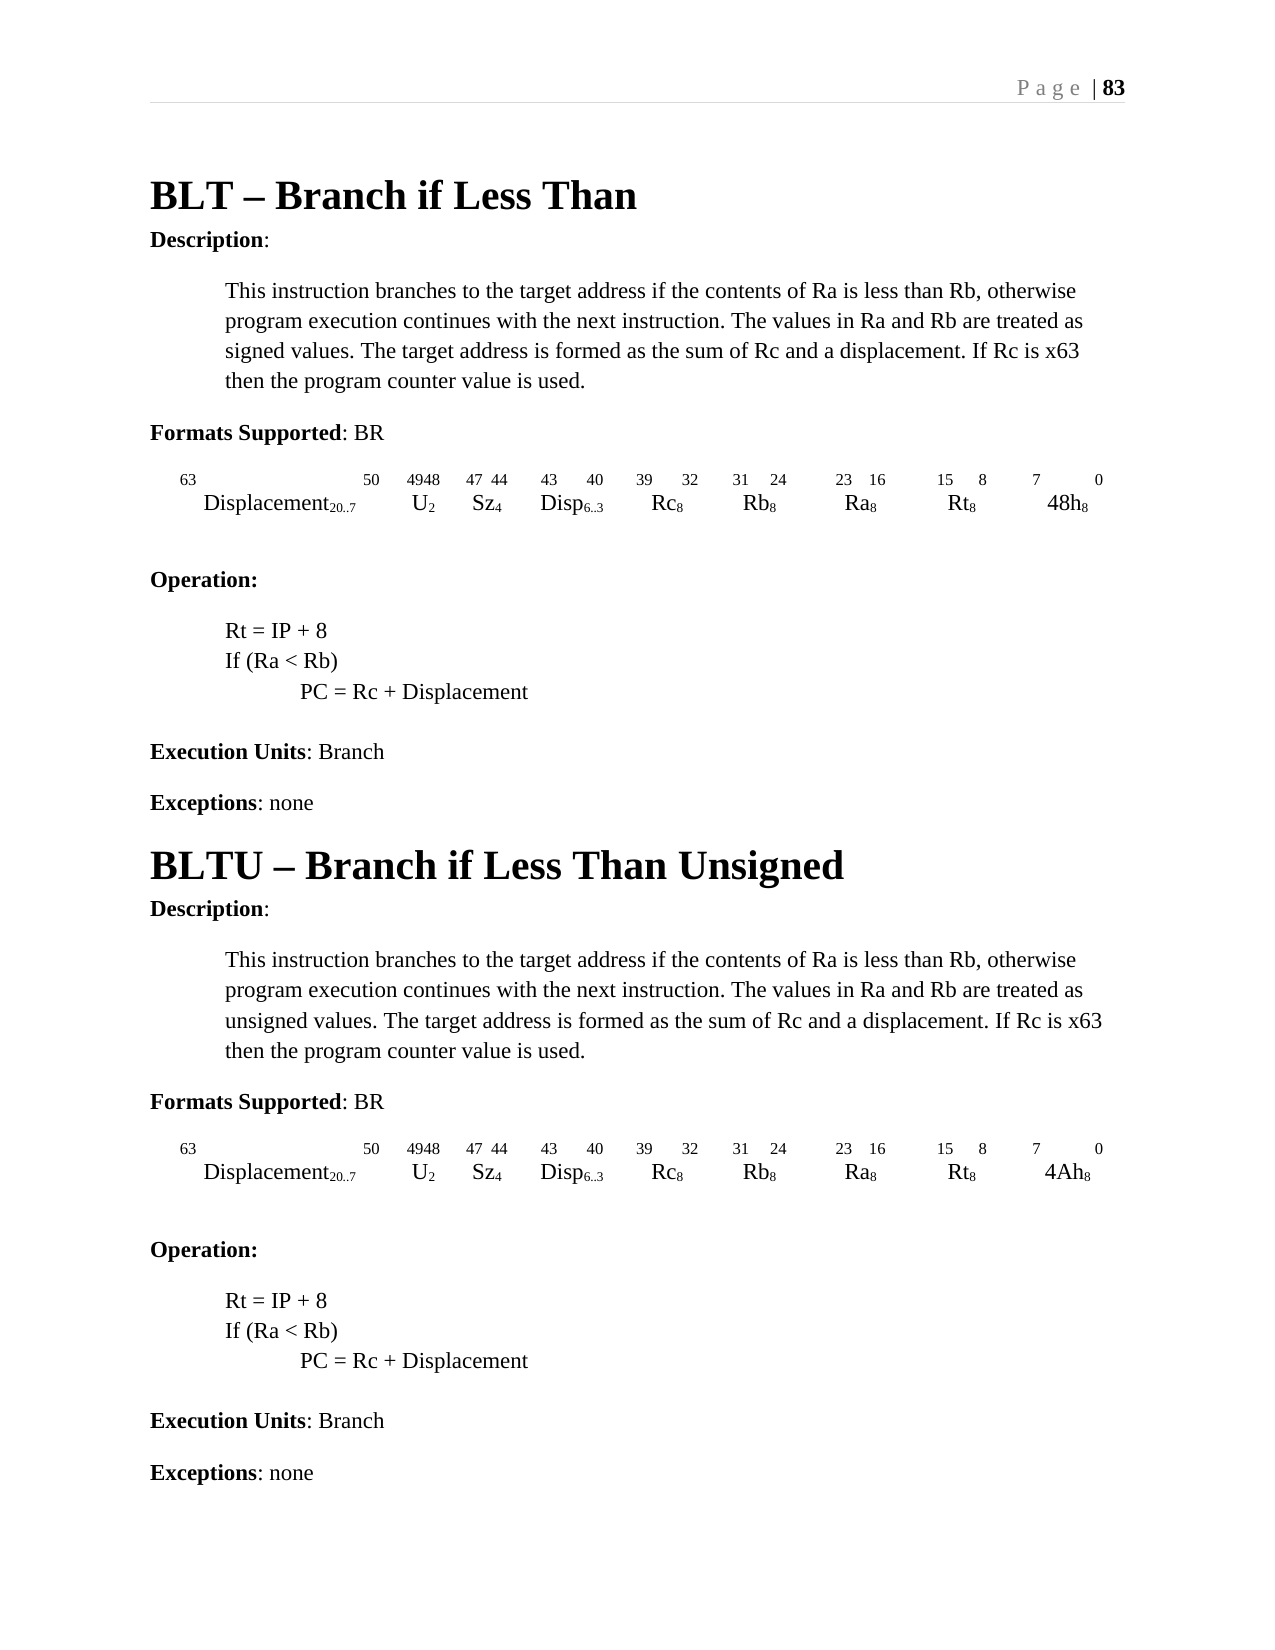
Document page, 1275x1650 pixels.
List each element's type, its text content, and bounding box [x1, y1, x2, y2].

text Execution Units: Branch [150, 1407, 1125, 1434]
text Execution Units: Branch [150, 738, 1125, 764]
subtitle BLTU – Branch if Less Than Unsigned [150, 840, 1125, 888]
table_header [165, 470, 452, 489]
text PC = Rc + Displacement [225, 678, 1125, 704]
text Rt = IP + 8 [225, 1287, 1125, 1313]
text If (Ra < Rb) [225, 647, 1125, 674]
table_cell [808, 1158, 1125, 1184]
text Operation: [150, 566, 1125, 593]
text Rt = IP + 8 [225, 617, 1125, 644]
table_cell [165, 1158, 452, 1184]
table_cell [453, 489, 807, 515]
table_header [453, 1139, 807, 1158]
text This instruction branches to the target address if the contents of Ra is less than Rb, otherwise program execution continues with the next instruction. The values in Ra and Rb are treated as unsigned values. The target address is formed as the sum of Rc and a displacement. If Rc is x63 then the program counter value is used. [225, 946, 1125, 1063]
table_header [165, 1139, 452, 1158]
text Description: [150, 226, 1125, 252]
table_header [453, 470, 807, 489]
subtitle BLT – Branch if Less Than [150, 171, 1125, 219]
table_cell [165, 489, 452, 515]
text Exceptions: none [150, 789, 1125, 816]
text Exceptions: none [150, 1458, 1125, 1485]
text Operation: [150, 1236, 1125, 1262]
text PC = Rc + Displacement [225, 1347, 1125, 1373]
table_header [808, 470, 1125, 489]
text If (Ra < Rb) [225, 1317, 1125, 1343]
text Description: [150, 895, 1125, 922]
text This instruction branches to the target address if the contents of Ra is less than Rb, otherwise program execution continues with the next instruction. The values in Ra and Rb are treated as signed values. The target address is formed as the sum of Rc and a displacement. If Rc is x63 then the program counter value is used. [225, 277, 1125, 394]
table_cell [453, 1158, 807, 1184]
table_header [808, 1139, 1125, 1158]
text Formats Supported: BR [150, 1088, 1125, 1114]
text Formats Supported: BR [150, 419, 1125, 445]
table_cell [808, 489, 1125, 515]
